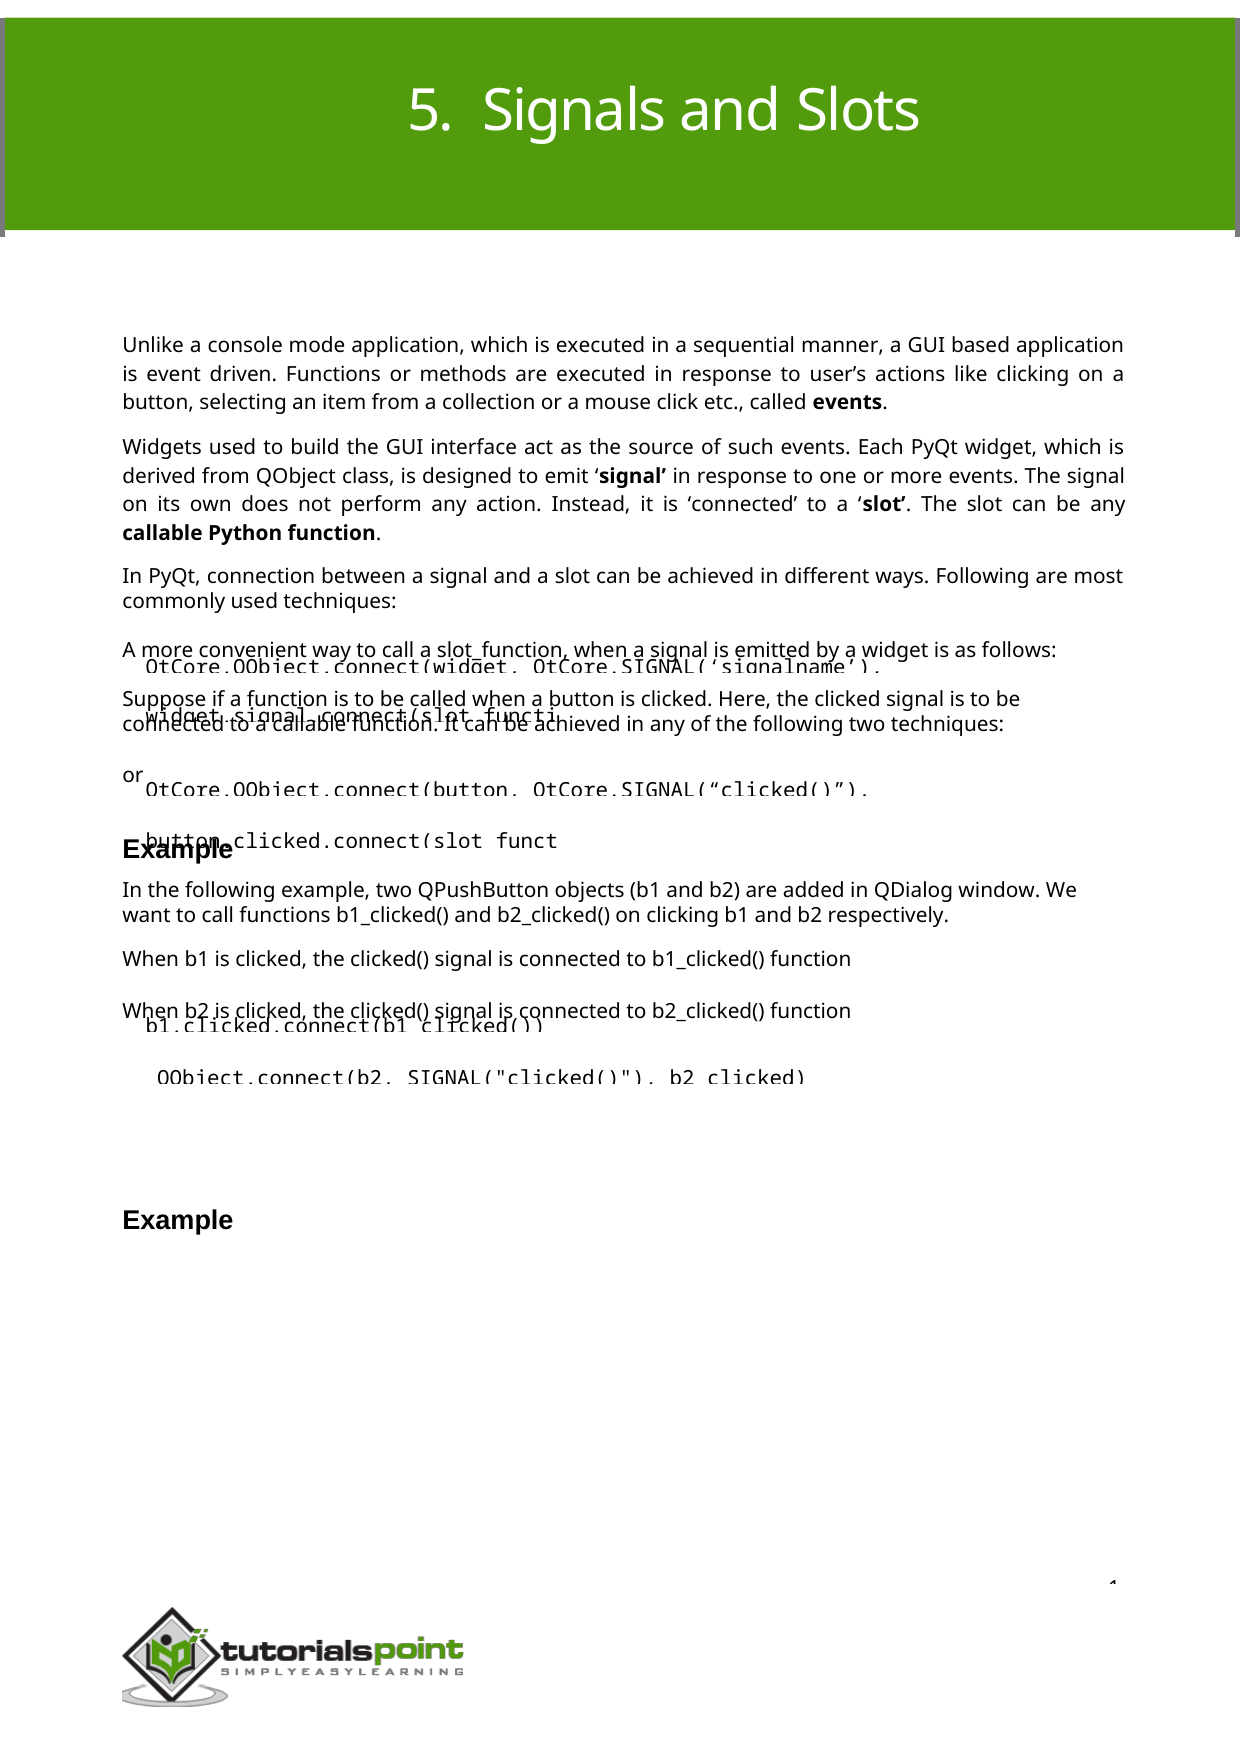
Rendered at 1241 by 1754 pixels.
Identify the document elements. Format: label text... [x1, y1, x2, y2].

text When b2 is clicked, the clicked() signal is connected to b2_clicked() function [122, 996, 1123, 1024]
text In the following example, two QPushButton objects (b1 and b2) are added in QDialog window. We want to call functions b1_clicked() and b2_clicked() on clicking b1 and b2 respectively. [122, 878, 1123, 928]
text In PyQt, connection between a signal and a slot can be achieved in different ways. Following are most commonly used techniques: [122, 564, 1126, 614]
text When b1 is clicked, the clicked() signal is connected to b1_clicked() function [122, 944, 1123, 972]
text or [122, 760, 1123, 788]
subtitle Signals and Slots [407, 75, 1240, 145]
subtitle Example [122, 1204, 1123, 1235]
text Widgets used to build the GUI interface act as the source of such events. Each PyQt widget, which is derived from QObject class, is designed to emit ‘signal’ in response to one or more events. The signal on its own does not perform any action. Instead, it is ‘connected’ to a ‘slot’. The slot can be any callable Python function. [122, 432, 1126, 546]
picture [122, 1607, 464, 1707]
text A more convenient way to call a slot_function, when a signal is emitted by a widget is as follows: [122, 638, 1123, 663]
subtitle Example [122, 833, 1123, 864]
text Suppose if a function is to be called when a button is clicked. Here, the clicked signal is to be connected to a callable function. It can be achieved in any of the following two techniques: [122, 687, 1123, 737]
text Unlike a console mode application, which is executed in a sequential manner, a GUI based application is event driven. Functions or methods are executed in response to user’s actions like clicking on a button, selecting an item from a collection or a mouse click etc., called events. [122, 330, 1125, 416]
